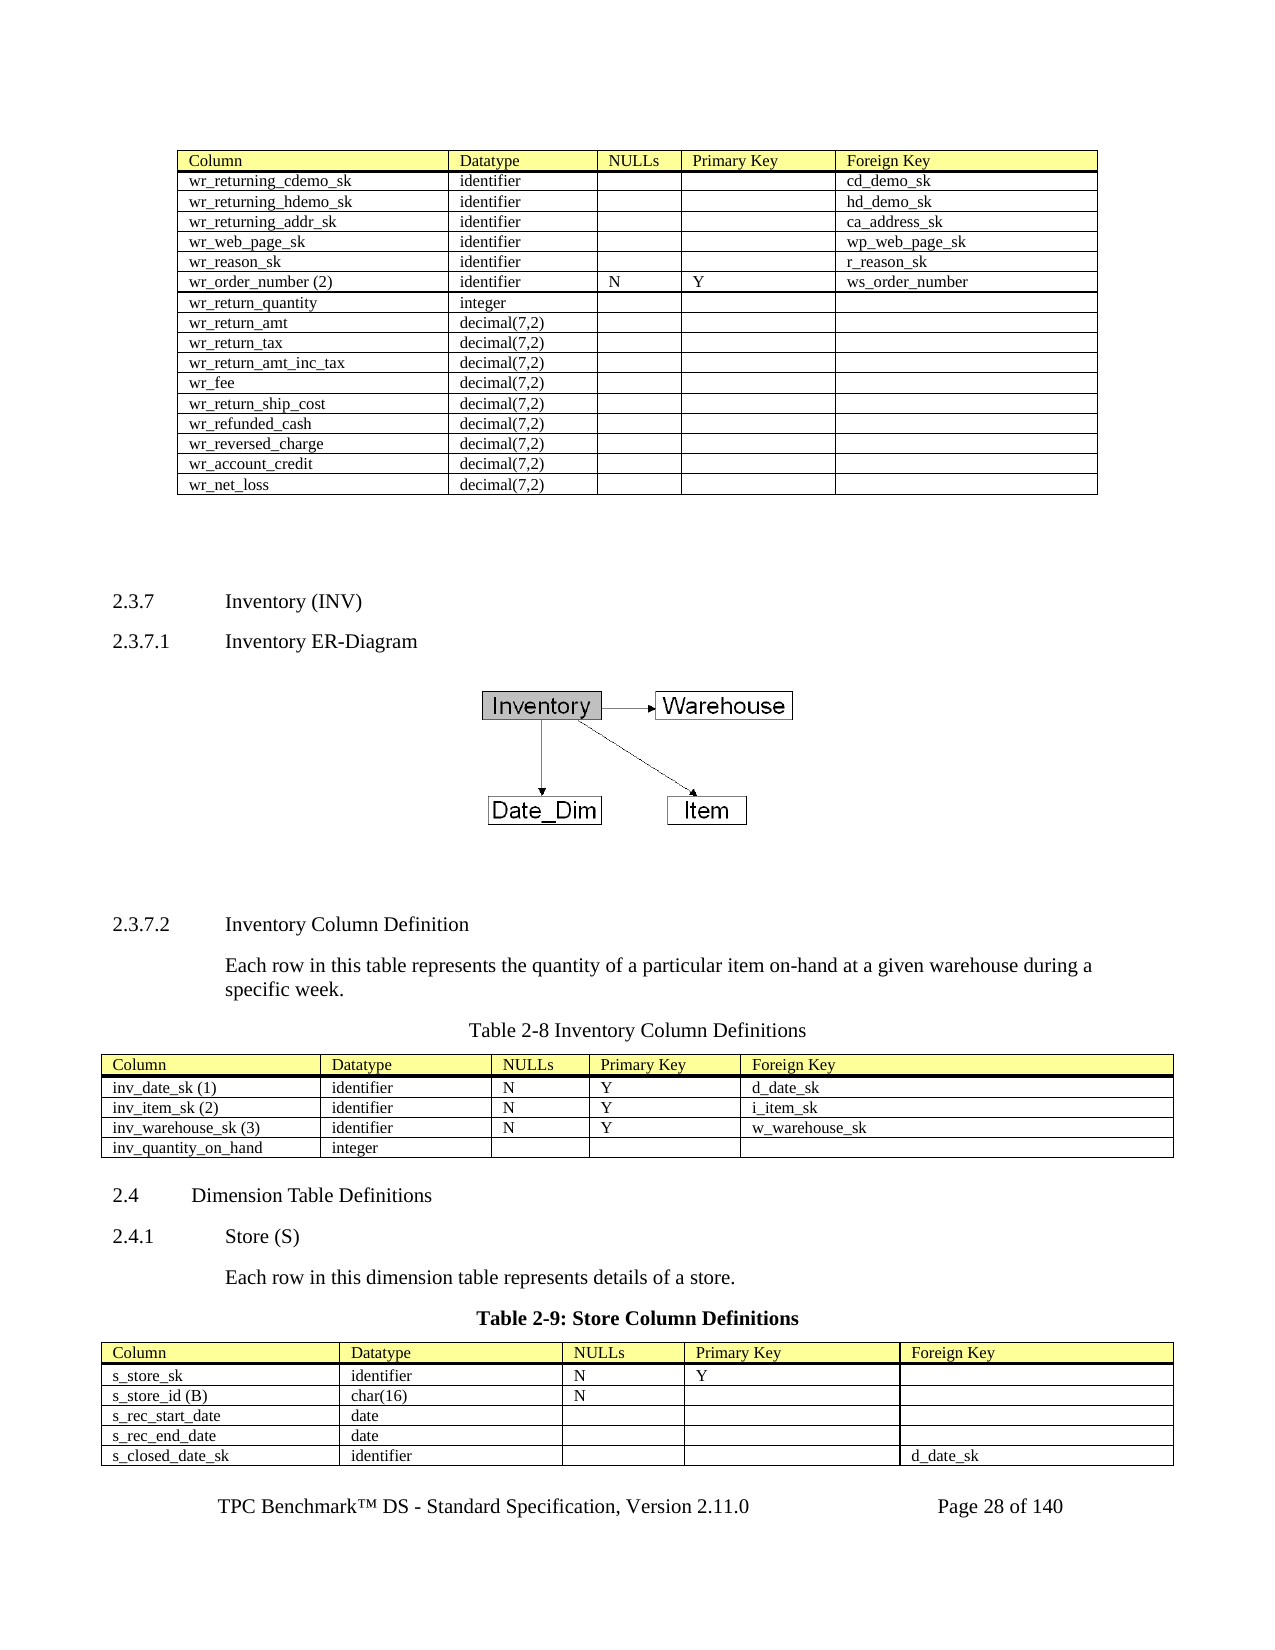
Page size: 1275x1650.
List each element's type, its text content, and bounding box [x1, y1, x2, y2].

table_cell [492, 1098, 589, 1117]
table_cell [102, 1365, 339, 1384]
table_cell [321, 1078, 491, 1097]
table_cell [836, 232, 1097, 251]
text Each row in this table represents the quantity of a particular item on-hand at a given warehouse during a specific week. [225, 953, 1162, 1001]
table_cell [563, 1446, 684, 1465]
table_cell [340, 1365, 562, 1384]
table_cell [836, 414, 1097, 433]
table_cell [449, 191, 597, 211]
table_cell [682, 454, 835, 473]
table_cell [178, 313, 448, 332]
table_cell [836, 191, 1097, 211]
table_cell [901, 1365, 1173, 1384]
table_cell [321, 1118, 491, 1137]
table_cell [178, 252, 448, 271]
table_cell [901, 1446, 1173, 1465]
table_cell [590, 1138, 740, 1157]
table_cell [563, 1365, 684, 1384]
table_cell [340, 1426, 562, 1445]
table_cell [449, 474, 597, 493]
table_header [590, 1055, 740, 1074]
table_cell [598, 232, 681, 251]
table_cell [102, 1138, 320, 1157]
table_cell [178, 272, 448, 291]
text Store (S) [112, 1224, 1162, 1248]
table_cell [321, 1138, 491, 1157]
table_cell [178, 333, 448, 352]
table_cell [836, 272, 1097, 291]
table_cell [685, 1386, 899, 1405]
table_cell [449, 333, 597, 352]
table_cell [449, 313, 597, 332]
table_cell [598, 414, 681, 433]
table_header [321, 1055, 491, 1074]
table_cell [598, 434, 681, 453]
text Inventory ER-Diagram [112, 629, 1162, 653]
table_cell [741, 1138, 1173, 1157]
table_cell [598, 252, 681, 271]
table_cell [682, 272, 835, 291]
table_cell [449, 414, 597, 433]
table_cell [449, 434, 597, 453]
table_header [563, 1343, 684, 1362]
picture [482, 653, 794, 900]
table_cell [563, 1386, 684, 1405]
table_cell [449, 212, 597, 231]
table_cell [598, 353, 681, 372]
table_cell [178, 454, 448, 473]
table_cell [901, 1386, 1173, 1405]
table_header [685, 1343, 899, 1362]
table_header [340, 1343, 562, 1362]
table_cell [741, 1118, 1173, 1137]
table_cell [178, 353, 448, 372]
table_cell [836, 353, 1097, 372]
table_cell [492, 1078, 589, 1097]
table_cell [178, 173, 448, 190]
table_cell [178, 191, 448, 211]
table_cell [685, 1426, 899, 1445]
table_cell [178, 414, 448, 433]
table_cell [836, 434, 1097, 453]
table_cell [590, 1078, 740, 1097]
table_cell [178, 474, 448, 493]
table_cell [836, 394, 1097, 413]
text Inventory Column Definition [112, 912, 1162, 936]
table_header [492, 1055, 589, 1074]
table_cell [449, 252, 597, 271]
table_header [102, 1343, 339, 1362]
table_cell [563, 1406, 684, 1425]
text Each row in this dimension table represents details of a store. [225, 1265, 1162, 1289]
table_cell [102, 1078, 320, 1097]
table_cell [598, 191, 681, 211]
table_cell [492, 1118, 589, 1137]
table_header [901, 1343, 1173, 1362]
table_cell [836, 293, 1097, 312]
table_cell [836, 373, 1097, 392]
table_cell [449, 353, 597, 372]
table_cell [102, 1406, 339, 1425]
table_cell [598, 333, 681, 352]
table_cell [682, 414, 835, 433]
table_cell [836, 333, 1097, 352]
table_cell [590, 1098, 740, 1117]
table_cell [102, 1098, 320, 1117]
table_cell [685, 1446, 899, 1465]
text Dimension Table Definitions [112, 1183, 1162, 1207]
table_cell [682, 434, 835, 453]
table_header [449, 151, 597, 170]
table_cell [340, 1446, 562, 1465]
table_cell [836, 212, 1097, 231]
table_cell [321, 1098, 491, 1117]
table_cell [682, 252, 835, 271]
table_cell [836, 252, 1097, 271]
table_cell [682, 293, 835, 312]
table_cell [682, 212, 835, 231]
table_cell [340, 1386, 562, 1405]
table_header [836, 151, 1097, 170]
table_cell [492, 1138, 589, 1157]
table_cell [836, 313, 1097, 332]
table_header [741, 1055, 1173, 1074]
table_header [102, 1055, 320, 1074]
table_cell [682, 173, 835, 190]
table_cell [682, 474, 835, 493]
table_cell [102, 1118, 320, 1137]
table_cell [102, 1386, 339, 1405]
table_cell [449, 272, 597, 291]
text Inventory (INV) [112, 588, 1162, 613]
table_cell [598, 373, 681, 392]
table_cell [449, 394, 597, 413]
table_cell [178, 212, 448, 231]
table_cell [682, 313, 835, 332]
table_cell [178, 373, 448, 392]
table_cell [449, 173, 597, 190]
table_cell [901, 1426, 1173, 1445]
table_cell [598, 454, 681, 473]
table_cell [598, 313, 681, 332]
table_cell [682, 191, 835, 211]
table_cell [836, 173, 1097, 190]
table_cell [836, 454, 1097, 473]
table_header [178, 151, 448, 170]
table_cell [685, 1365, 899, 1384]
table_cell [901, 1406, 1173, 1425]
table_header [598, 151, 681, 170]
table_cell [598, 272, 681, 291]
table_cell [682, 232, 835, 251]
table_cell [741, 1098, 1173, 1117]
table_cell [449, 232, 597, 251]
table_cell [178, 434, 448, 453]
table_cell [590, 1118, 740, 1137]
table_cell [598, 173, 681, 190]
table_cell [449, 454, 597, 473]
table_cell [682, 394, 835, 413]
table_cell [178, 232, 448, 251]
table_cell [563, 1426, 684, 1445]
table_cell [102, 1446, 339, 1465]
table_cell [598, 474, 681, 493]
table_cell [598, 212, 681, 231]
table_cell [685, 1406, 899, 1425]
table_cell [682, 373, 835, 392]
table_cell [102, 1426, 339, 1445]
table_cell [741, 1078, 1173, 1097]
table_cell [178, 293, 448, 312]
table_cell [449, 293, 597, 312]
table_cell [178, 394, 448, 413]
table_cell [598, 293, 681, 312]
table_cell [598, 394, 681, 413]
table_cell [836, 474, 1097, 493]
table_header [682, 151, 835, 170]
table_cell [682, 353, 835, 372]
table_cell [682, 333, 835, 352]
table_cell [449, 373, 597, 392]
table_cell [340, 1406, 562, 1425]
